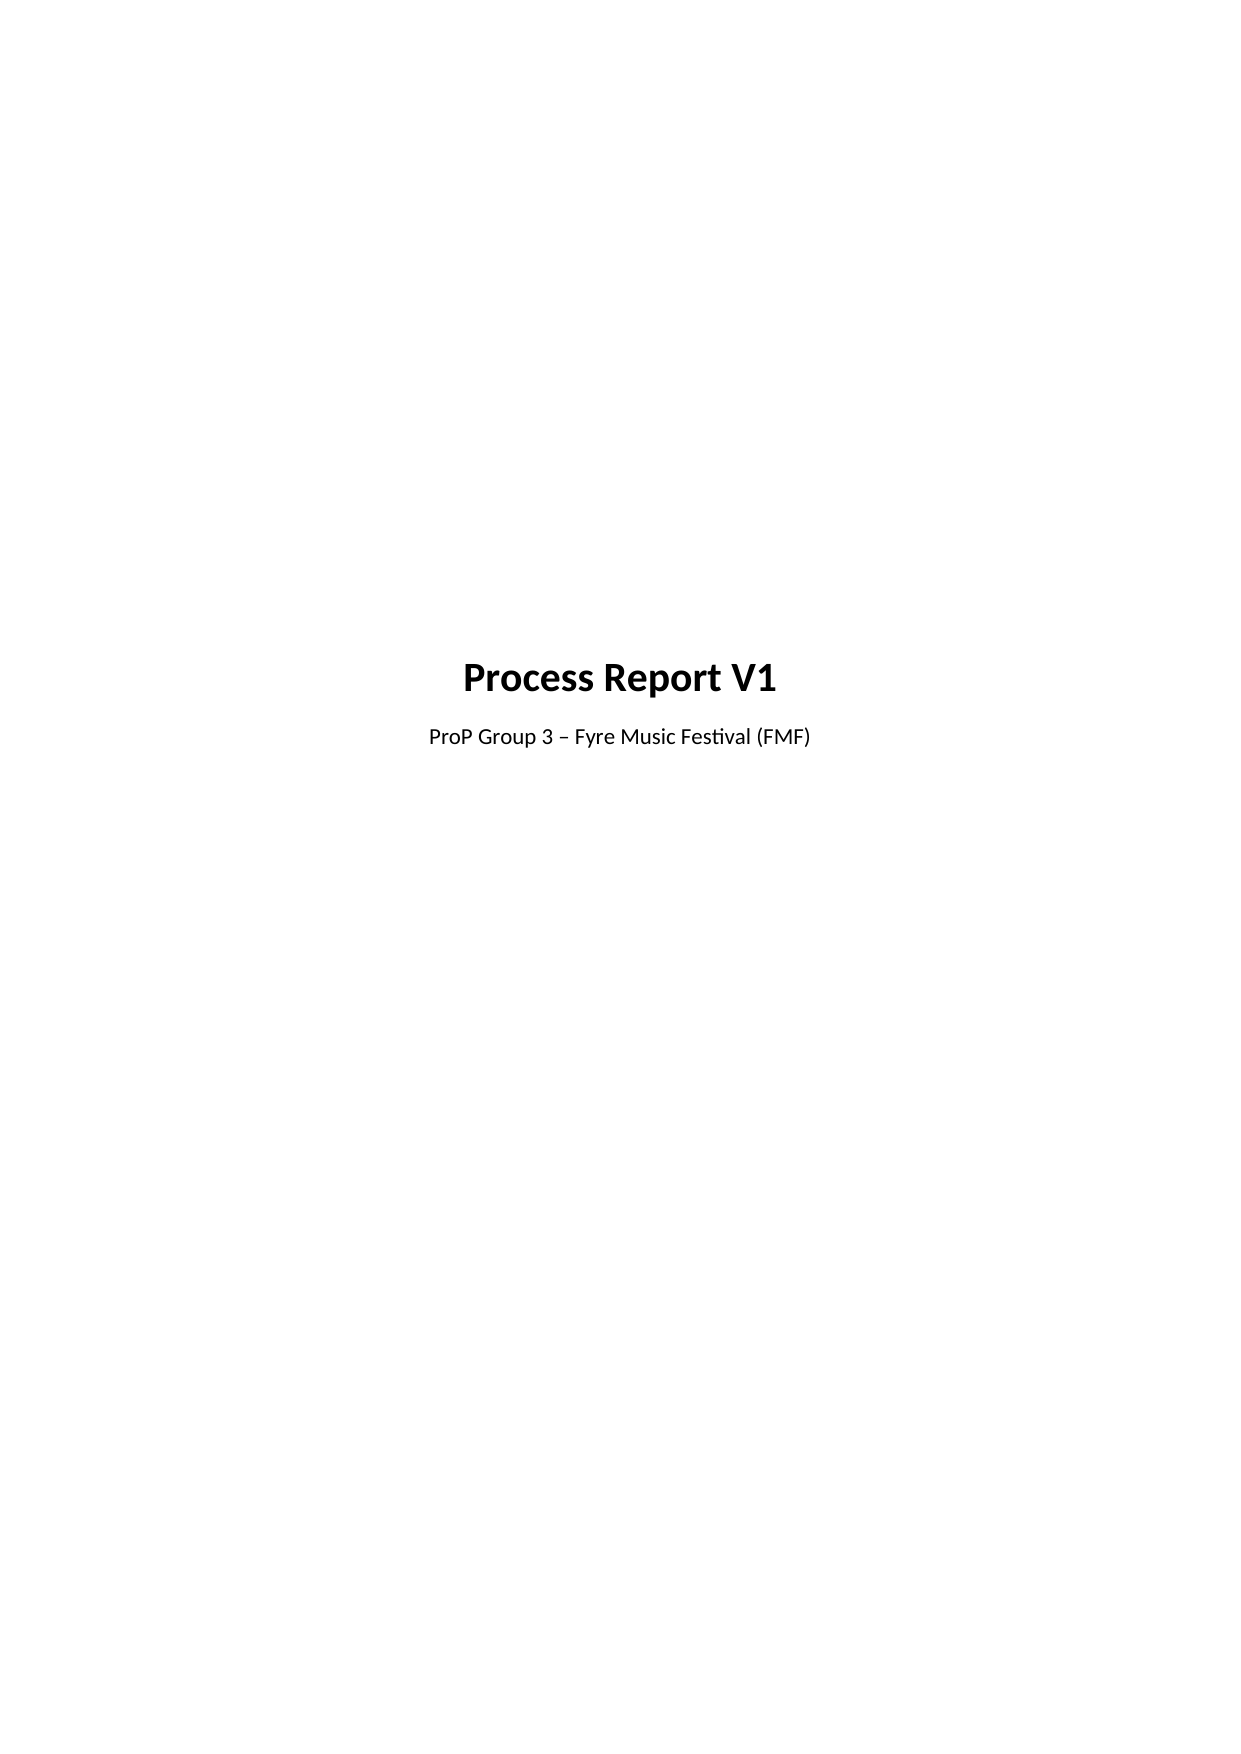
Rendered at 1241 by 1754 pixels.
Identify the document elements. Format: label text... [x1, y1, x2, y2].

text ProP Group 3 – Fyre Music Festival (FMF) [150, 722, 1090, 751]
text Process Report V1 [150, 651, 1090, 702]
